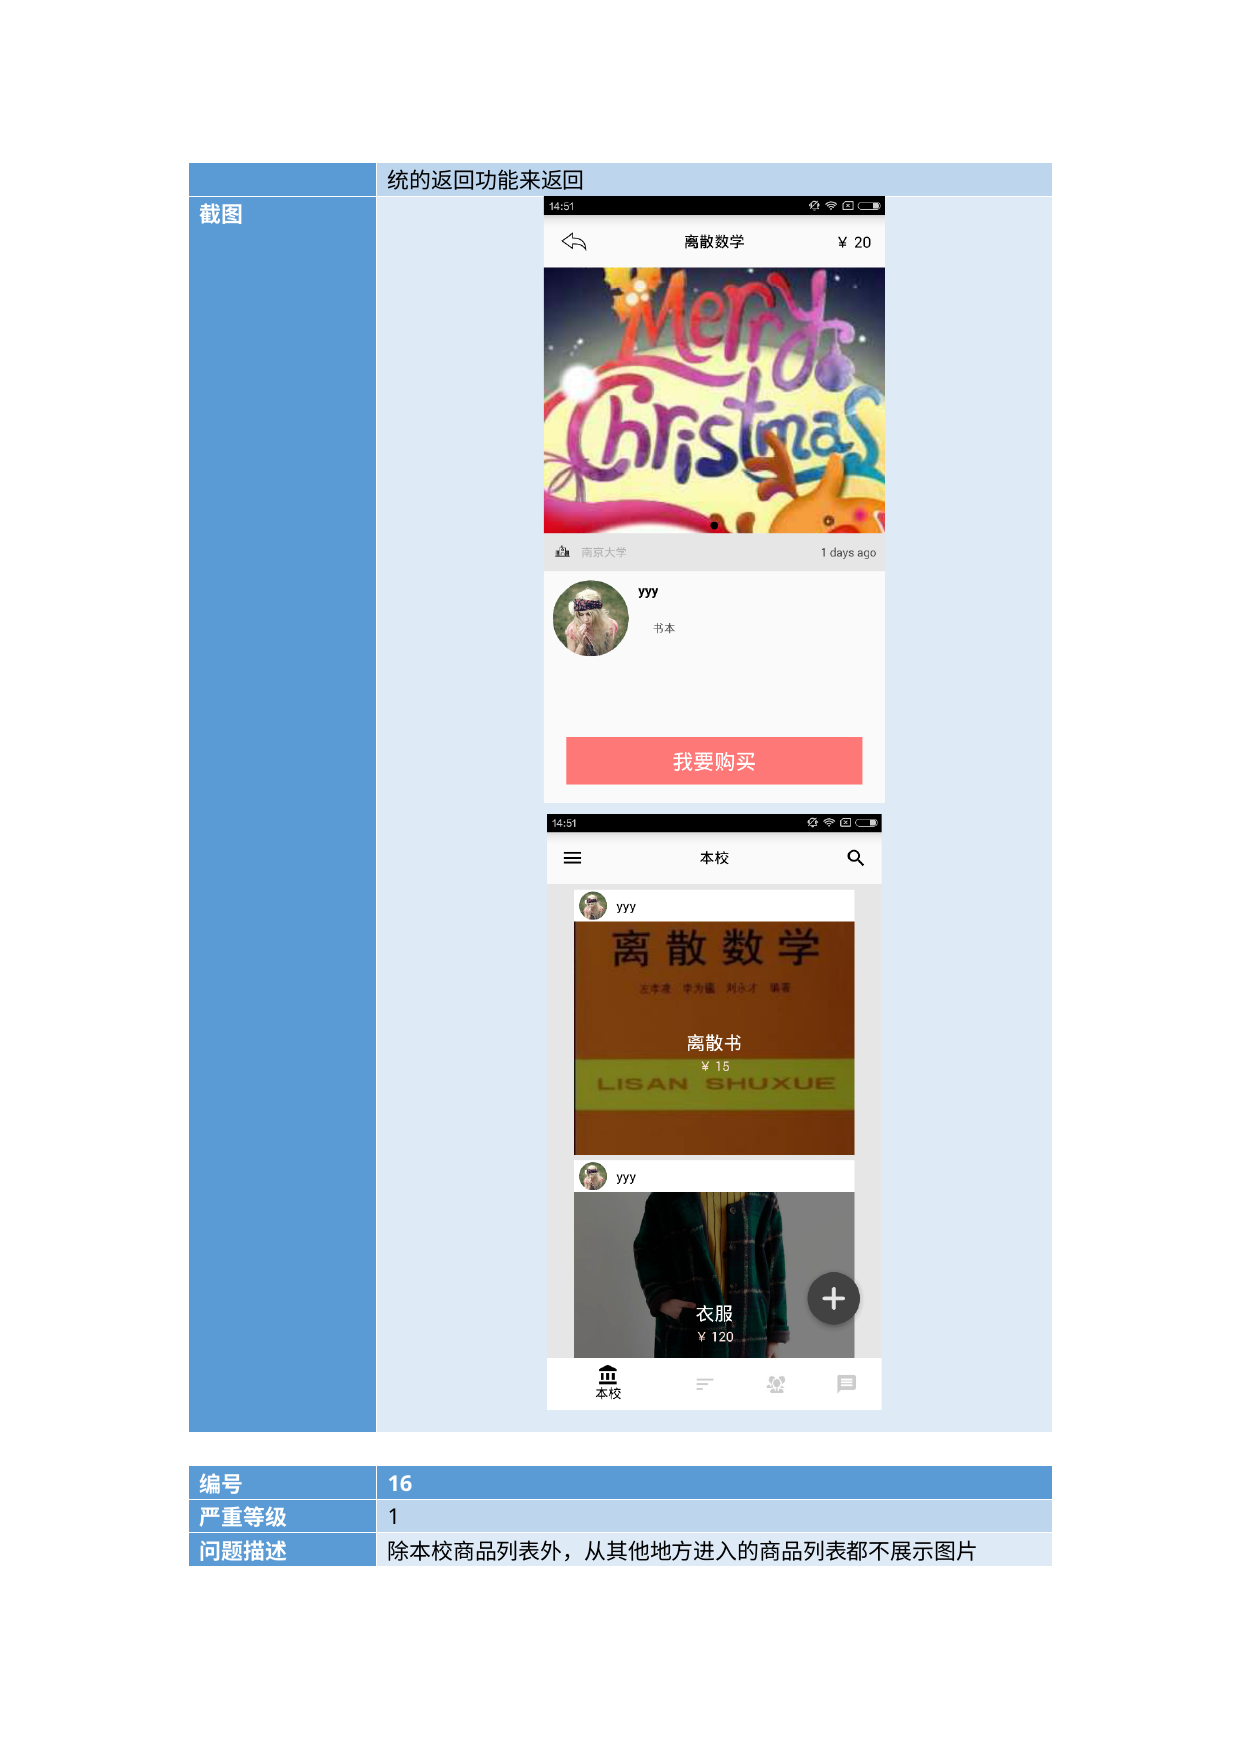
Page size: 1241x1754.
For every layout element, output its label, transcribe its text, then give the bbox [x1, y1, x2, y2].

table_header 16 [377, 1466, 1052, 1499]
table_cell 问题描述 [189, 1533, 376, 1566]
picture [547, 814, 882, 1410]
table_cell [377, 197, 1052, 1432]
table_header 编号 [189, 1466, 376, 1499]
picture [543, 196, 885, 803]
table_cell 严重等级 [189, 1500, 376, 1532]
table_cell 截图 [189, 197, 376, 1432]
table_cell 改进建议 [189, 163, 376, 196]
table_cell 除本校商品列表外，从其他地方进入的商品列表都不展示图片 [377, 1533, 1052, 1566]
table_cell 1 [377, 1500, 1052, 1532]
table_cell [377, 163, 1052, 196]
